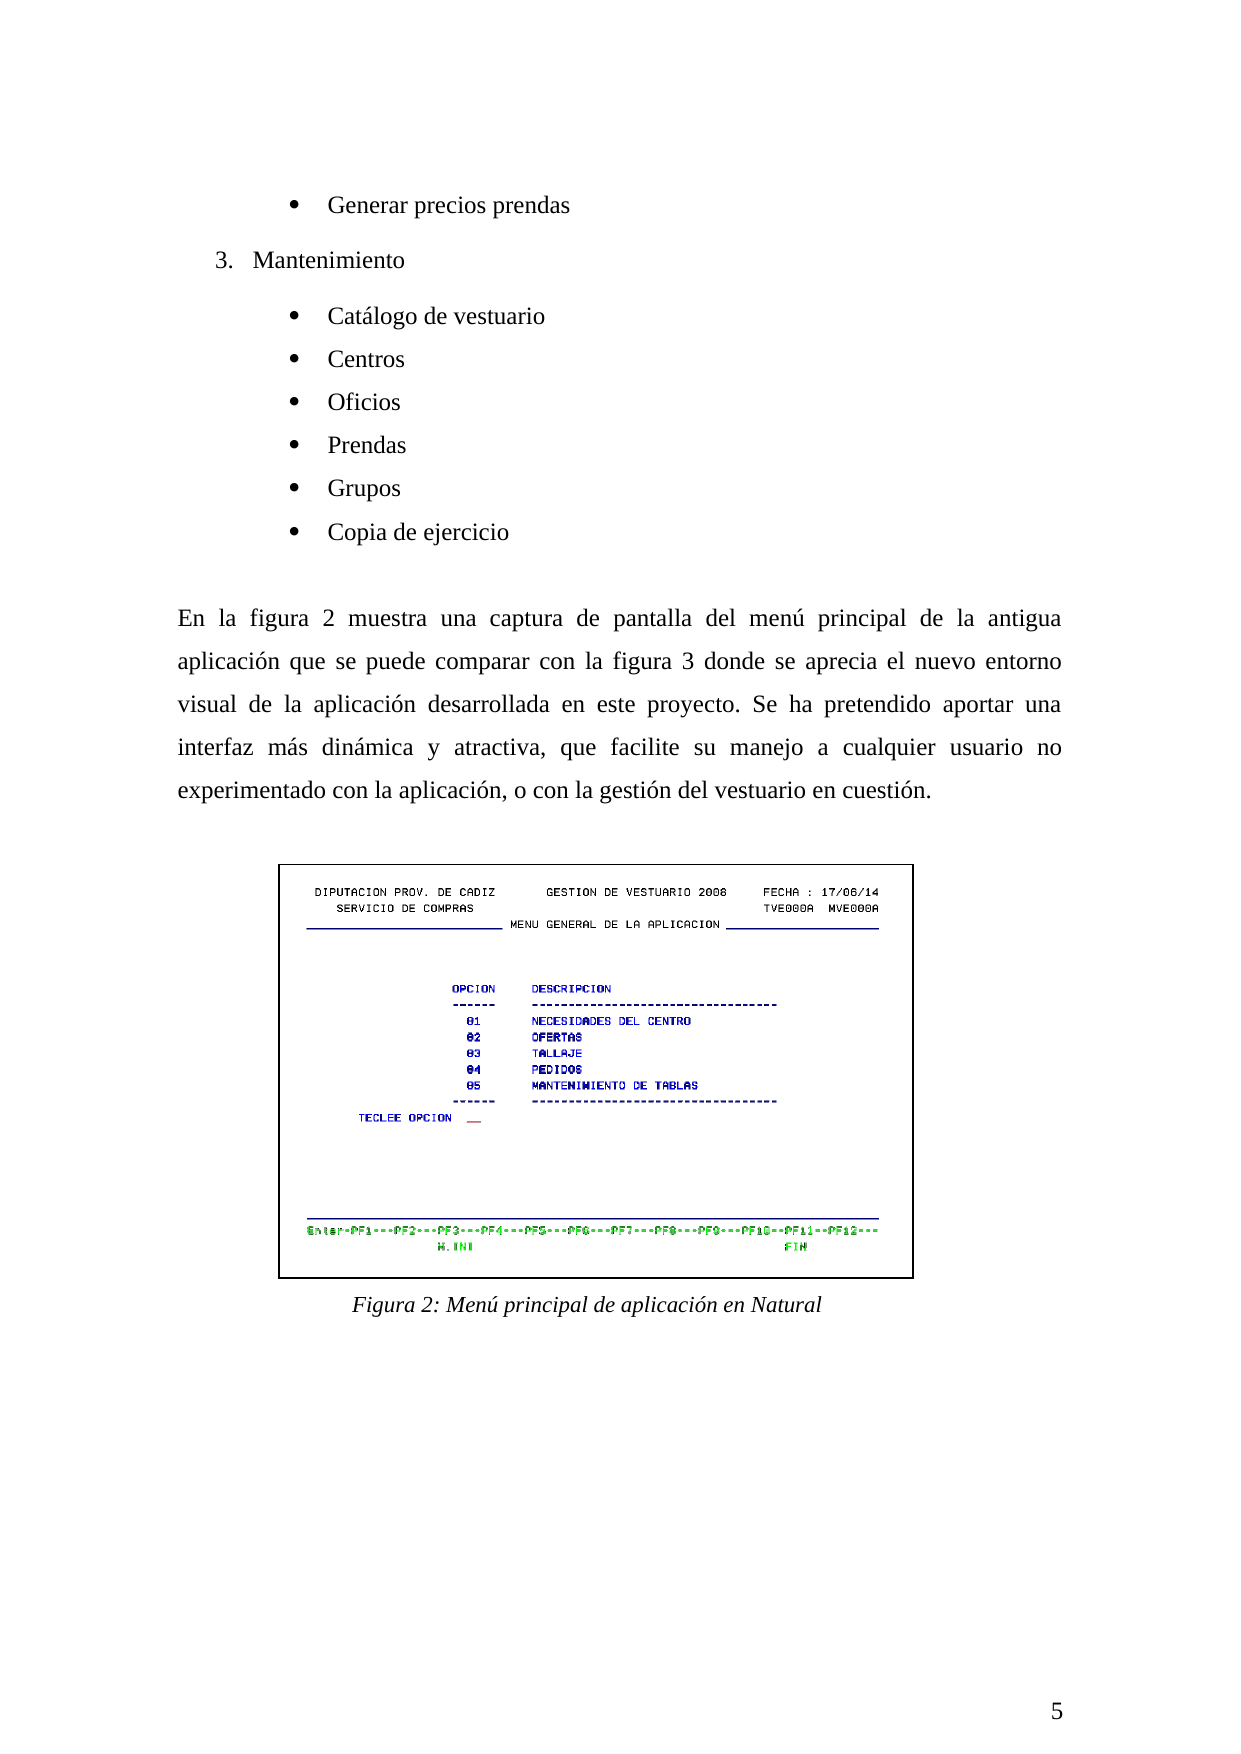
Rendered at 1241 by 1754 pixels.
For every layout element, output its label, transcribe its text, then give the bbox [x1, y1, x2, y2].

list Generar precios prendas [290, 190, 1063, 218]
list Mantenimiento [215, 245, 1063, 274]
list Oficios [290, 387, 1063, 416]
list Prendas [290, 430, 1063, 459]
list Grupos [290, 473, 1063, 502]
list Copia de ejercicio [290, 517, 1063, 545]
text En la figura 2 muestra una captura de pantalla del menú principal de la antigua aplicación que se puede comparar con la figura 3 donde se aprecia el nuevo entorno visual de la aplicación desarrollada en este proyecto. Se ha pretendido aportar una interfaz más dinámica y atractiva, que facilite su manejo a cualquier usuario no experimentado con la aplicación, o con la gestión del vestuario en cuestión. [177, 603, 1063, 804]
list Catálogo de vestuario [290, 301, 1063, 330]
picture [280, 865, 912, 1277]
list Centros [290, 344, 1063, 373]
